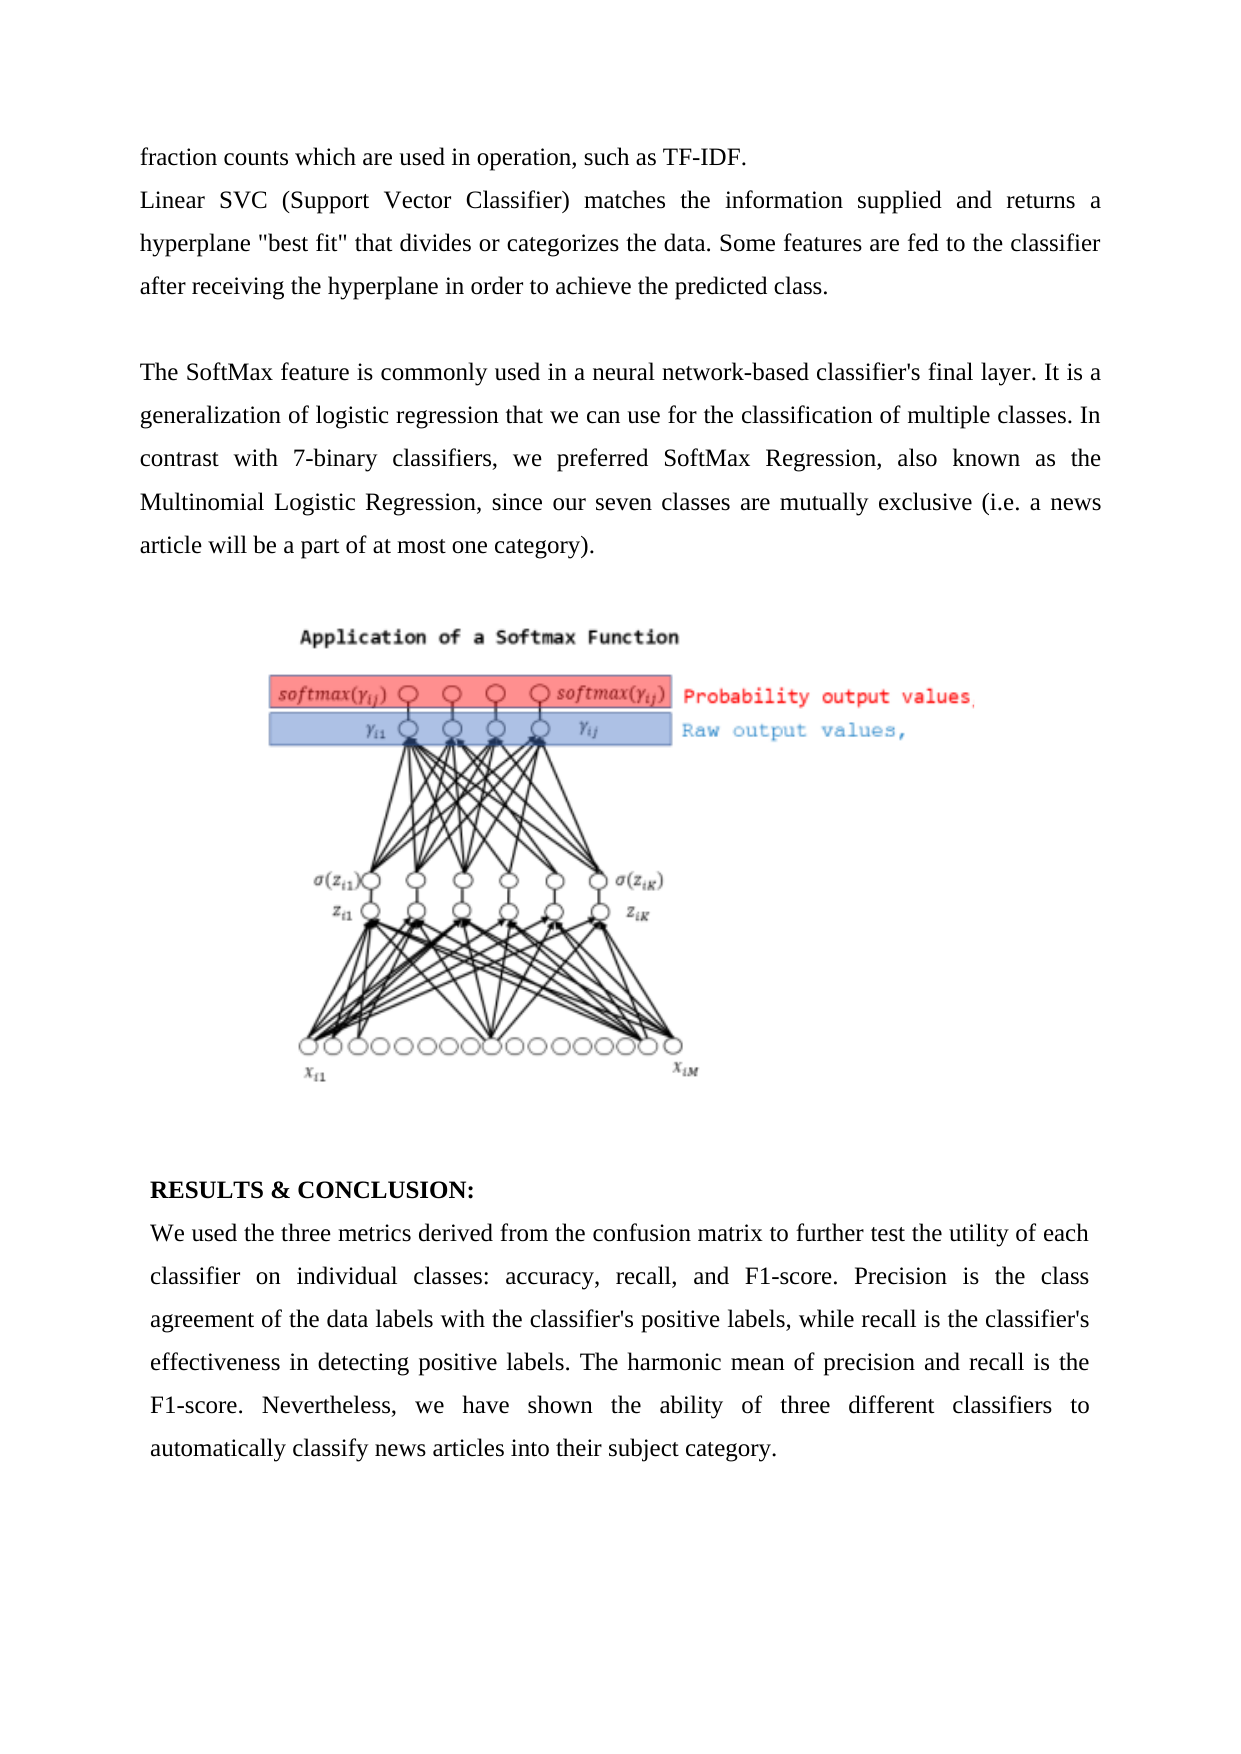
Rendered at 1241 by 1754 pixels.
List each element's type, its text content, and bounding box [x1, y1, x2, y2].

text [139, 142, 1103, 170]
text We used the three metrics derived from the confusion matrix to further test the utility of each classifier on individual classes: accuracy, recall, and F1-score. Precision is the class agreement of the data labels with the classifier's positive labels, while recall is the classifier's effectiveness in detecting positive labels. The harmonic mean of precision and recall is the F1-score. Nevertheless, we have shown the ability of three different classifiers to automatically classify news articles into their subject category. [150, 1218, 1091, 1462]
text The SoftMax feature is commonly used in a neural network-based classifier's final layer. It is a generalization of logistic regression that we can use for the classification of multiple classes. In contrast with 7-binary classifiers, we preferred SoftMax Regression, also known as the Multinomial Logistic Regression, since our seven classes are mutually exclusive (i.e. a news article will be a part of at most one category). [139, 357, 1103, 558]
text RESULTS & CONCLUSION: [150, 1175, 1091, 1203]
text Linear SVC (Support Vector Classifier) matches the information supplied and returns a hyperplane "best fit" that divides or categorizes the data. Some features are fed to the classifier after receiving the hyperplane in order to achieve the predicted class. [139, 185, 1103, 300]
picture [264, 616, 975, 1119]
